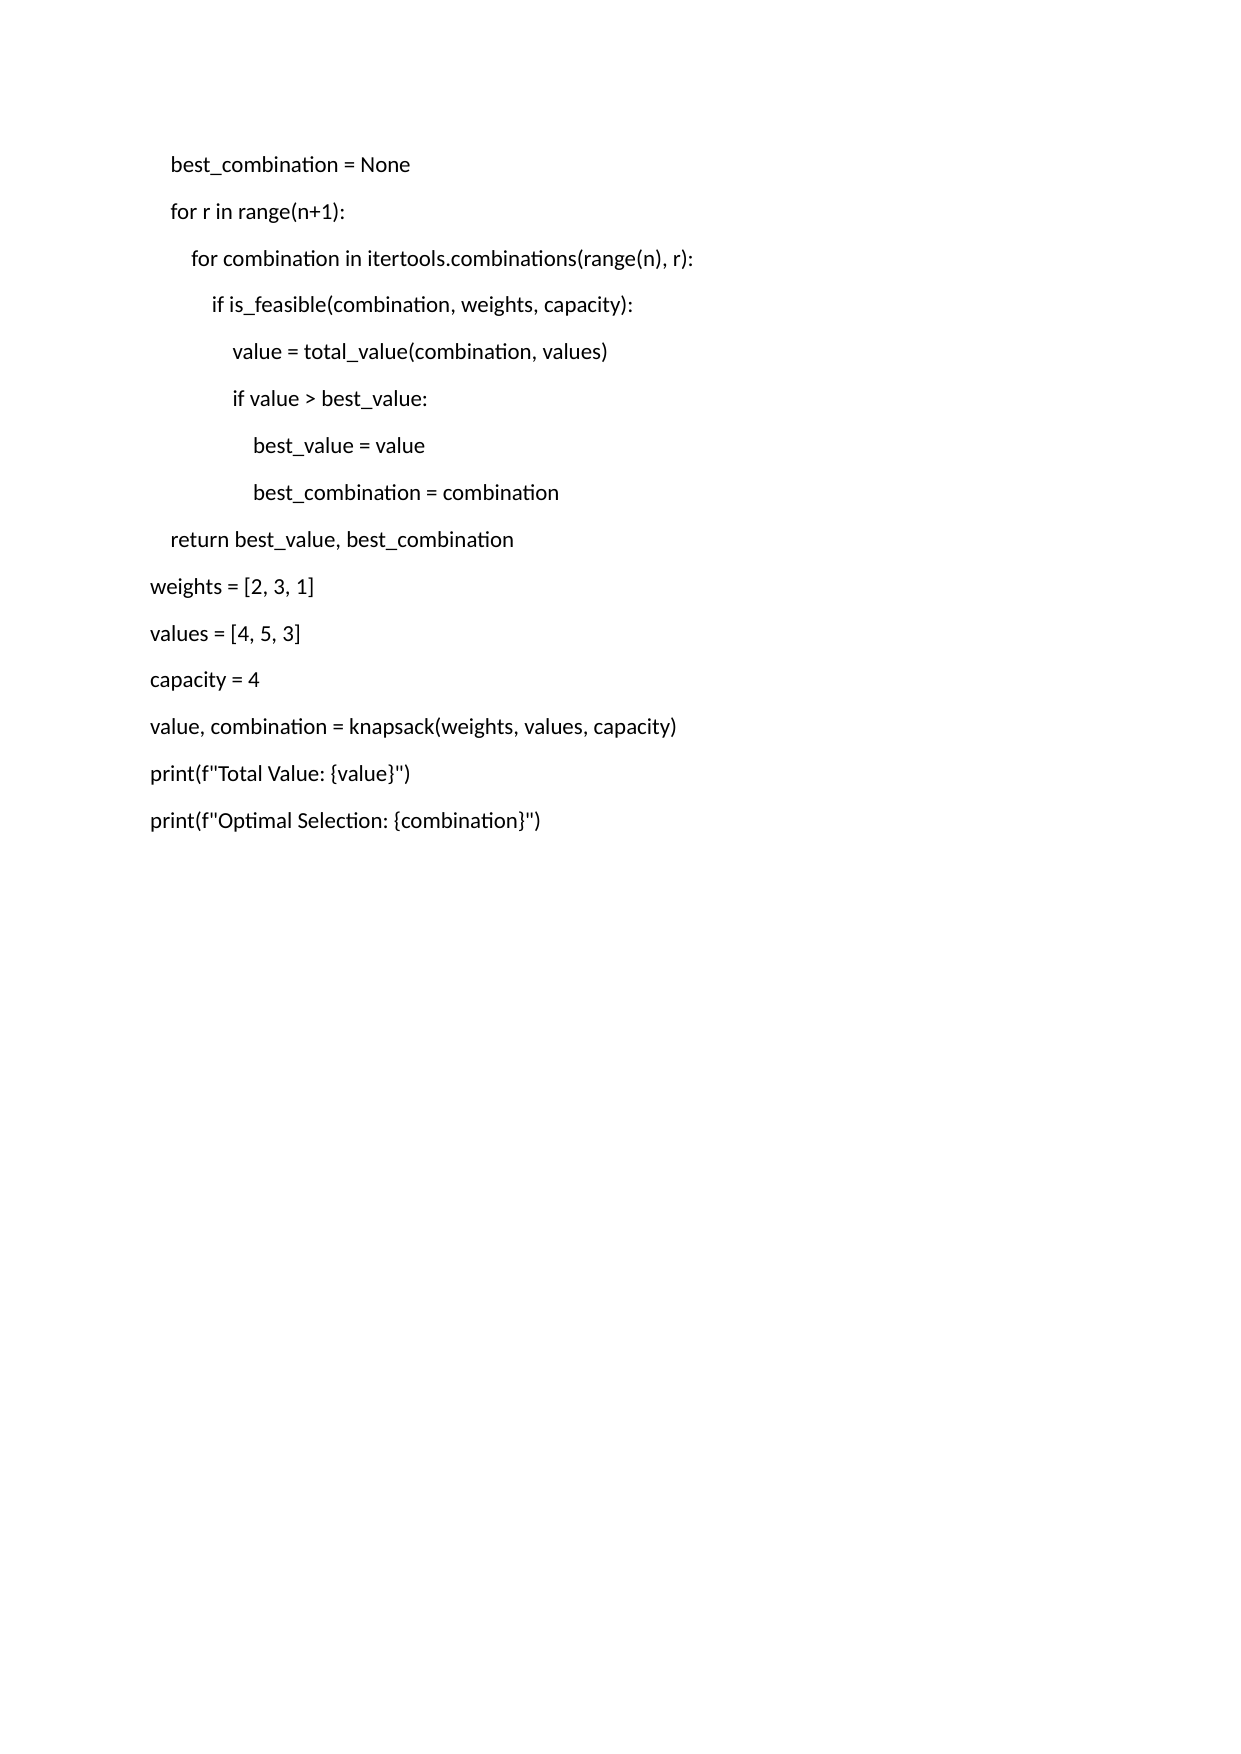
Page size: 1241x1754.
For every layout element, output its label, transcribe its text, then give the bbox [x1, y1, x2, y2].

text return best_value, best_combination [150, 525, 1090, 553]
text for combination in itertools.combinations(range(n), r): [150, 244, 1090, 272]
text best_value = value [150, 431, 1090, 459]
text if value > best_value: [150, 384, 1090, 412]
text print(f"Total Value: {value}") [150, 759, 1090, 787]
text value = total_value(combination, values) [150, 337, 1090, 366]
text if is_feasible(combination, weights, capacity): [150, 291, 1090, 319]
text weights = [2, 3, 1] [150, 572, 1090, 600]
text capacity = 4 [150, 666, 1090, 694]
text for r in range(n+1): [150, 197, 1090, 225]
text values = [4, 5, 3] [150, 619, 1090, 647]
text value, combination = knapsack(weights, values, capacity) [150, 712, 1090, 741]
text print(f"Optimal Selection: {combination}") [150, 806, 1090, 834]
text best_combination = combination [150, 478, 1090, 506]
text best_combination = None [150, 150, 1090, 178]
